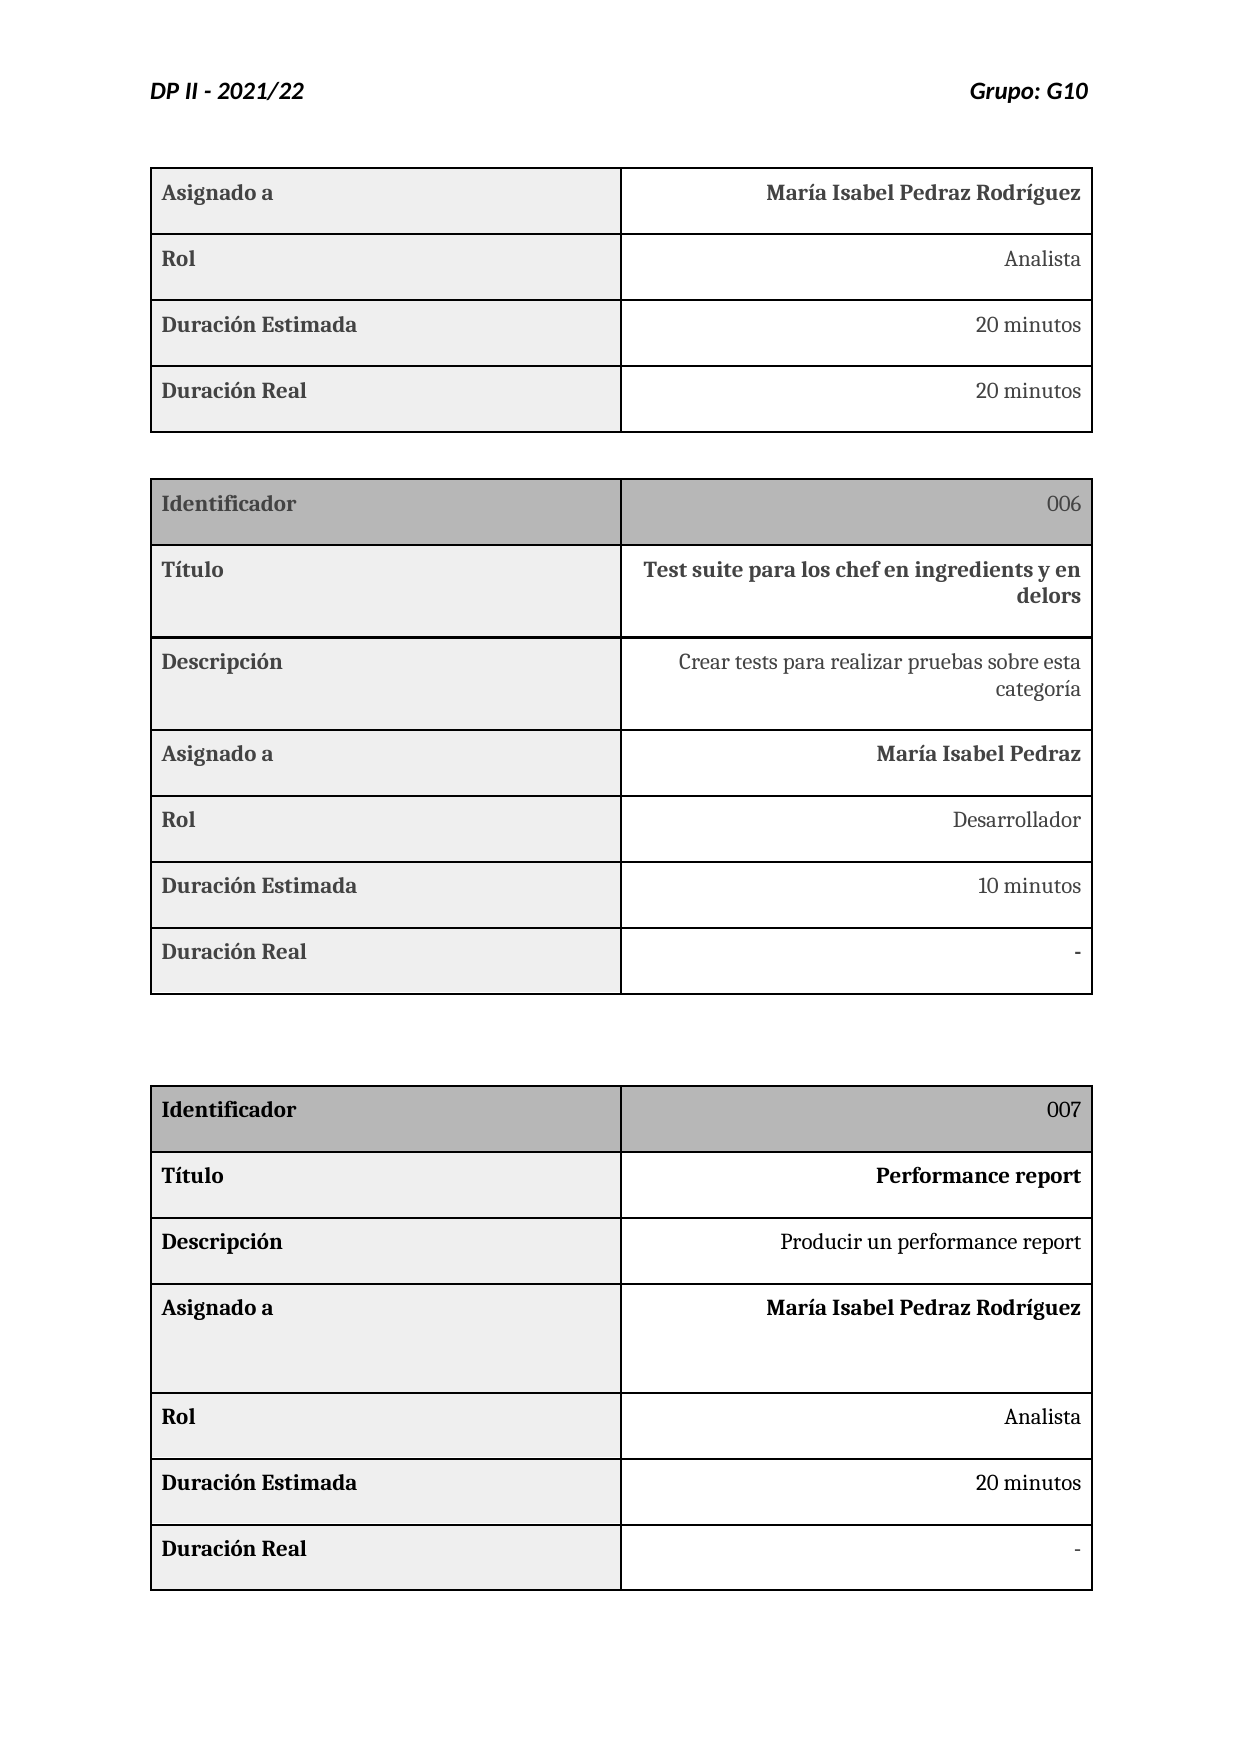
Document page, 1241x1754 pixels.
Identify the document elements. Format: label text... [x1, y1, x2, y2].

table_cell Rol [152, 235, 620, 299]
table_cell María Isabel Pedraz [622, 731, 1091, 795]
table_header 006 [622, 480, 1091, 544]
table_cell Producir un performance report [622, 1219, 1091, 1283]
table_cell Descripción [152, 1219, 620, 1283]
table_header 007 [622, 1087, 1091, 1151]
table_cell Duración Real [152, 929, 620, 992]
table_cell 20 minutos [622, 367, 1091, 431]
table_cell 10 minutos [622, 863, 1091, 927]
table_header Identificador [152, 480, 620, 544]
table_cell Duración Estimada [152, 863, 620, 927]
table_cell 20 minutos [622, 1460, 1091, 1523]
table_cell Duración Real [152, 1526, 620, 1589]
table_header Identificador [152, 1087, 620, 1151]
table_cell 20 minutos [622, 301, 1091, 365]
table_cell Test suite para los chef en ingredients y en delors [622, 546, 1091, 636]
table_cell - [622, 1526, 1091, 1589]
table_cell Asignado a [152, 731, 620, 795]
table_cell Duración Real [152, 367, 620, 431]
table_cell Título [152, 546, 620, 636]
table_cell Analista [622, 235, 1091, 299]
table_cell Asignado a [152, 1285, 620, 1392]
table_cell Descripción [152, 639, 620, 729]
table_cell Desarrollador [622, 797, 1091, 861]
table_cell Rol [152, 797, 620, 861]
table_cell Duración Estimada [152, 1460, 620, 1523]
table_cell Crear tests para realizar pruebas sobre esta categoría [622, 639, 1091, 729]
table_cell Analista [622, 1394, 1091, 1457]
table_cell María Isabel Pedraz Rodríguez [622, 1285, 1091, 1392]
table_cell Título [152, 1153, 620, 1217]
table_cell María Isabel Pedraz Rodríguez [622, 169, 1091, 233]
table_cell Duración Estimada [152, 301, 620, 365]
table_cell Performance report [622, 1153, 1091, 1217]
table_cell - [622, 929, 1091, 992]
table_cell Rol [152, 1394, 620, 1457]
table_cell Asignado a [152, 169, 620, 233]
